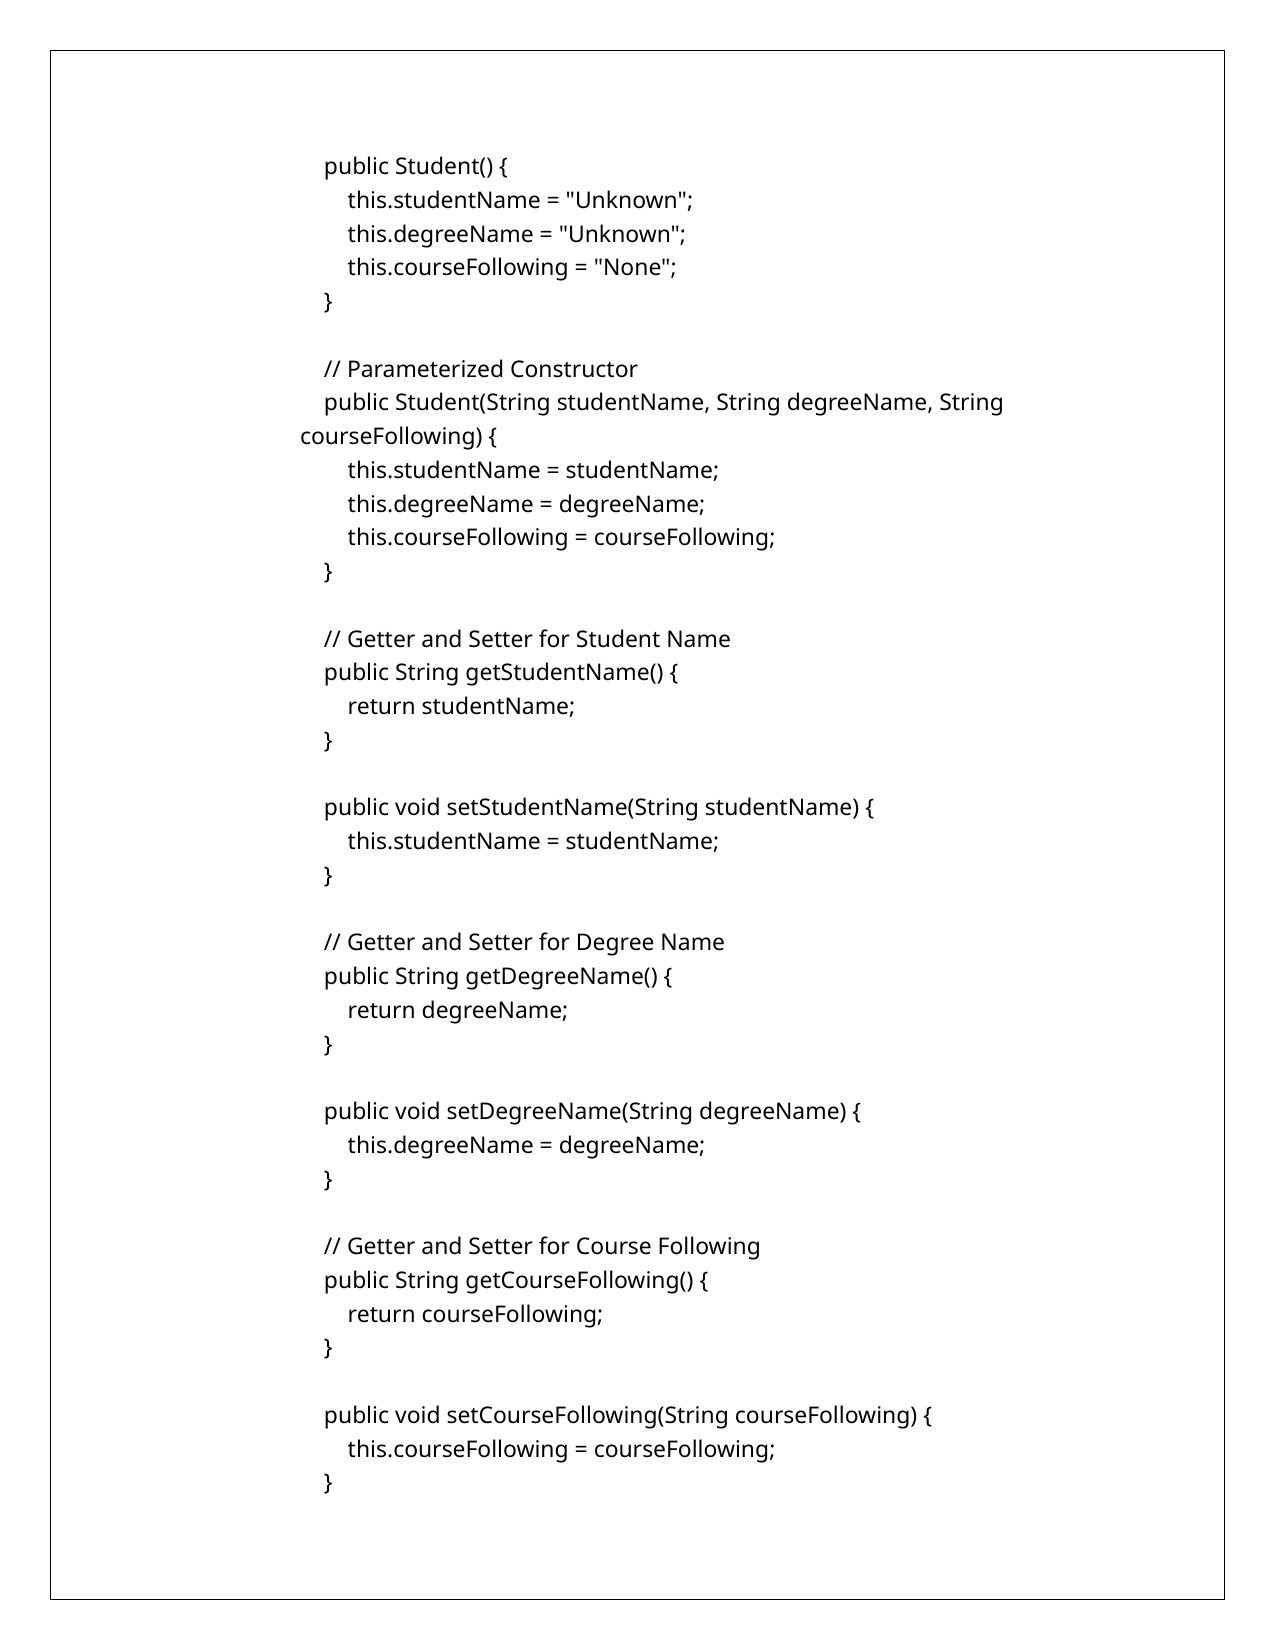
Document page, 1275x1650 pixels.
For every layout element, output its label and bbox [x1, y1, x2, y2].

list [300, 150, 1125, 1497]
